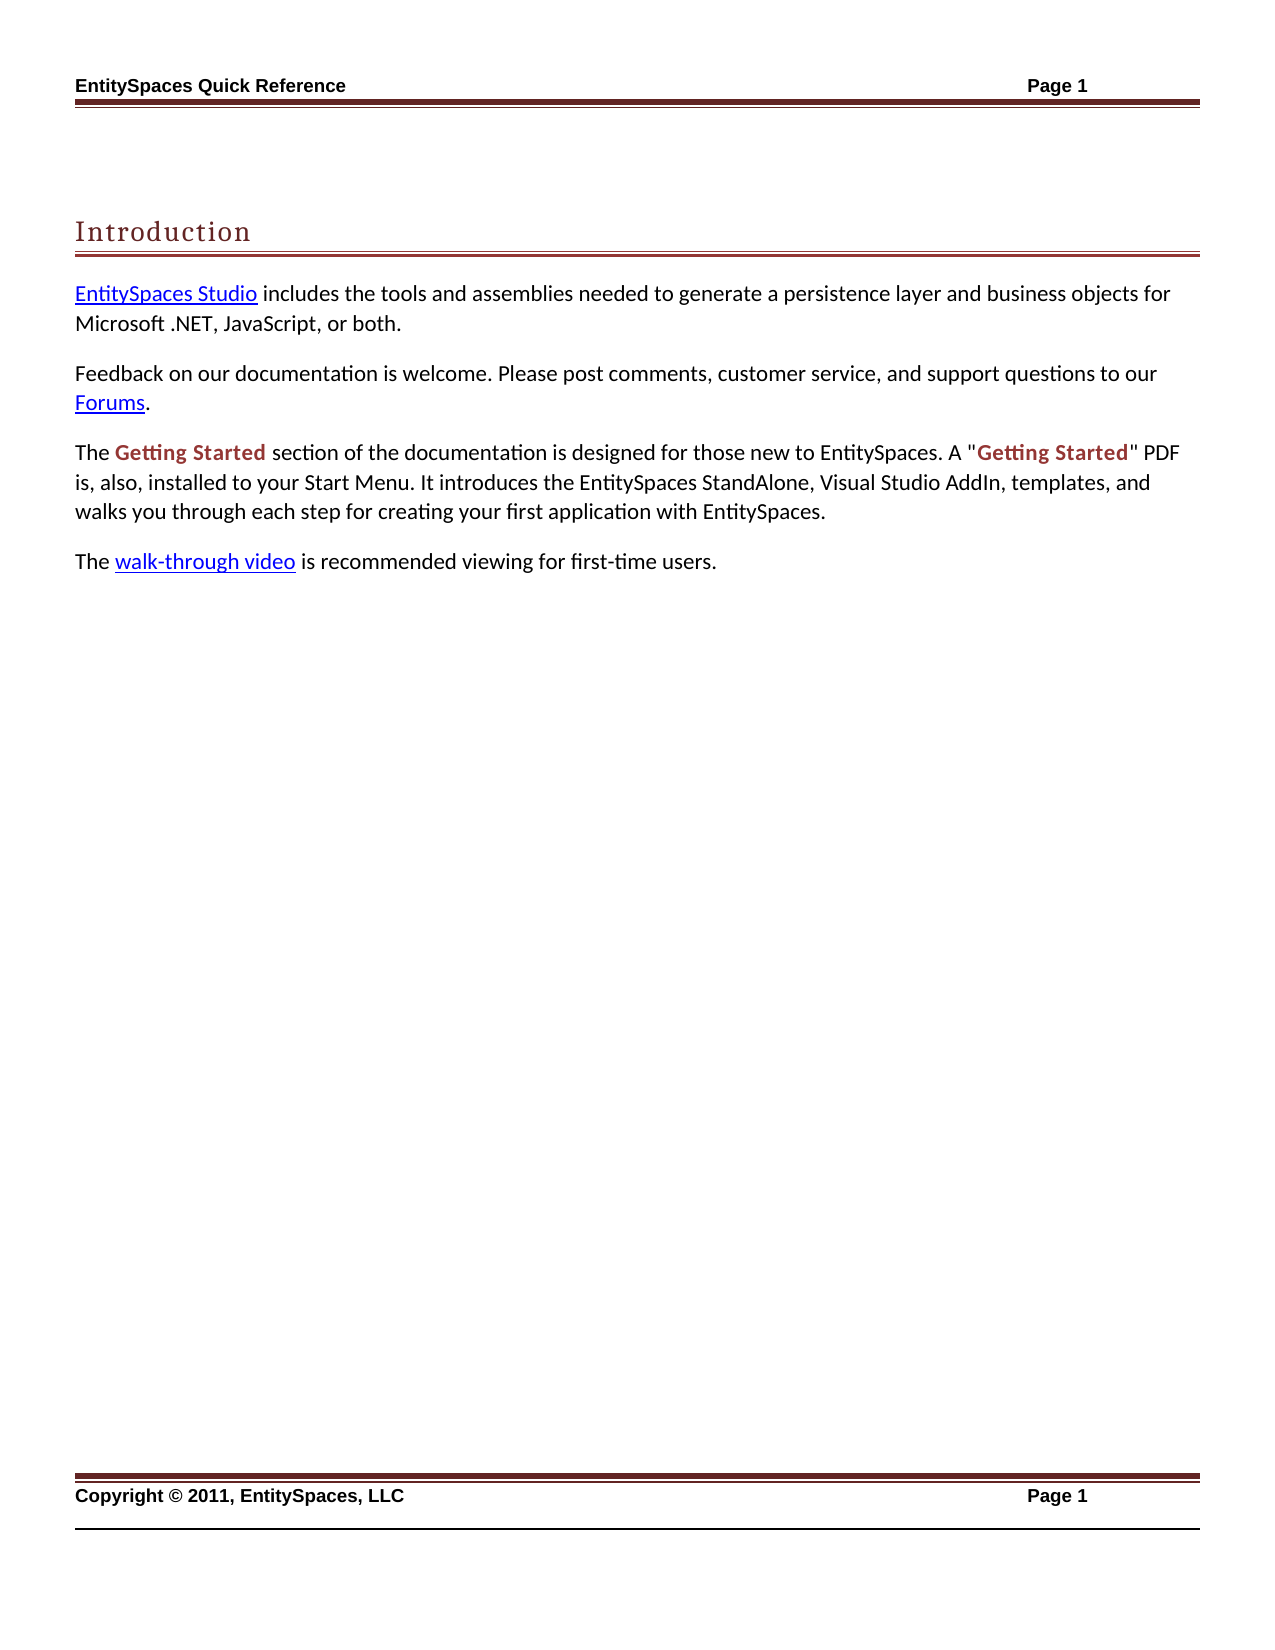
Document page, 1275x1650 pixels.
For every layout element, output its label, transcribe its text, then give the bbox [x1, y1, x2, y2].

subtitle Introduction [75, 215, 1200, 251]
text Feedback on our documentation is welcome. Please post comments, customer service, and support questions to our Forums. [75, 359, 1200, 416]
text The walk-through video is recommended viewing for first-time users. [75, 547, 1200, 576]
text EntitySpaces Studio includes the tools and assemblies needed to generate a persistence layer and business objects for Microsoft .NET, JavaScript, or both. [75, 279, 1200, 337]
text The Getting Started section of the documentation is designed for those new to EntitySpaces. A "Getting Started" PDF is, also, installed to your Start Menu. It introduces the EntitySpaces StandAlone, Visual Studio AddIn, templates, and walks you through each step for creating your first application with EntitySpaces. [75, 438, 1200, 525]
